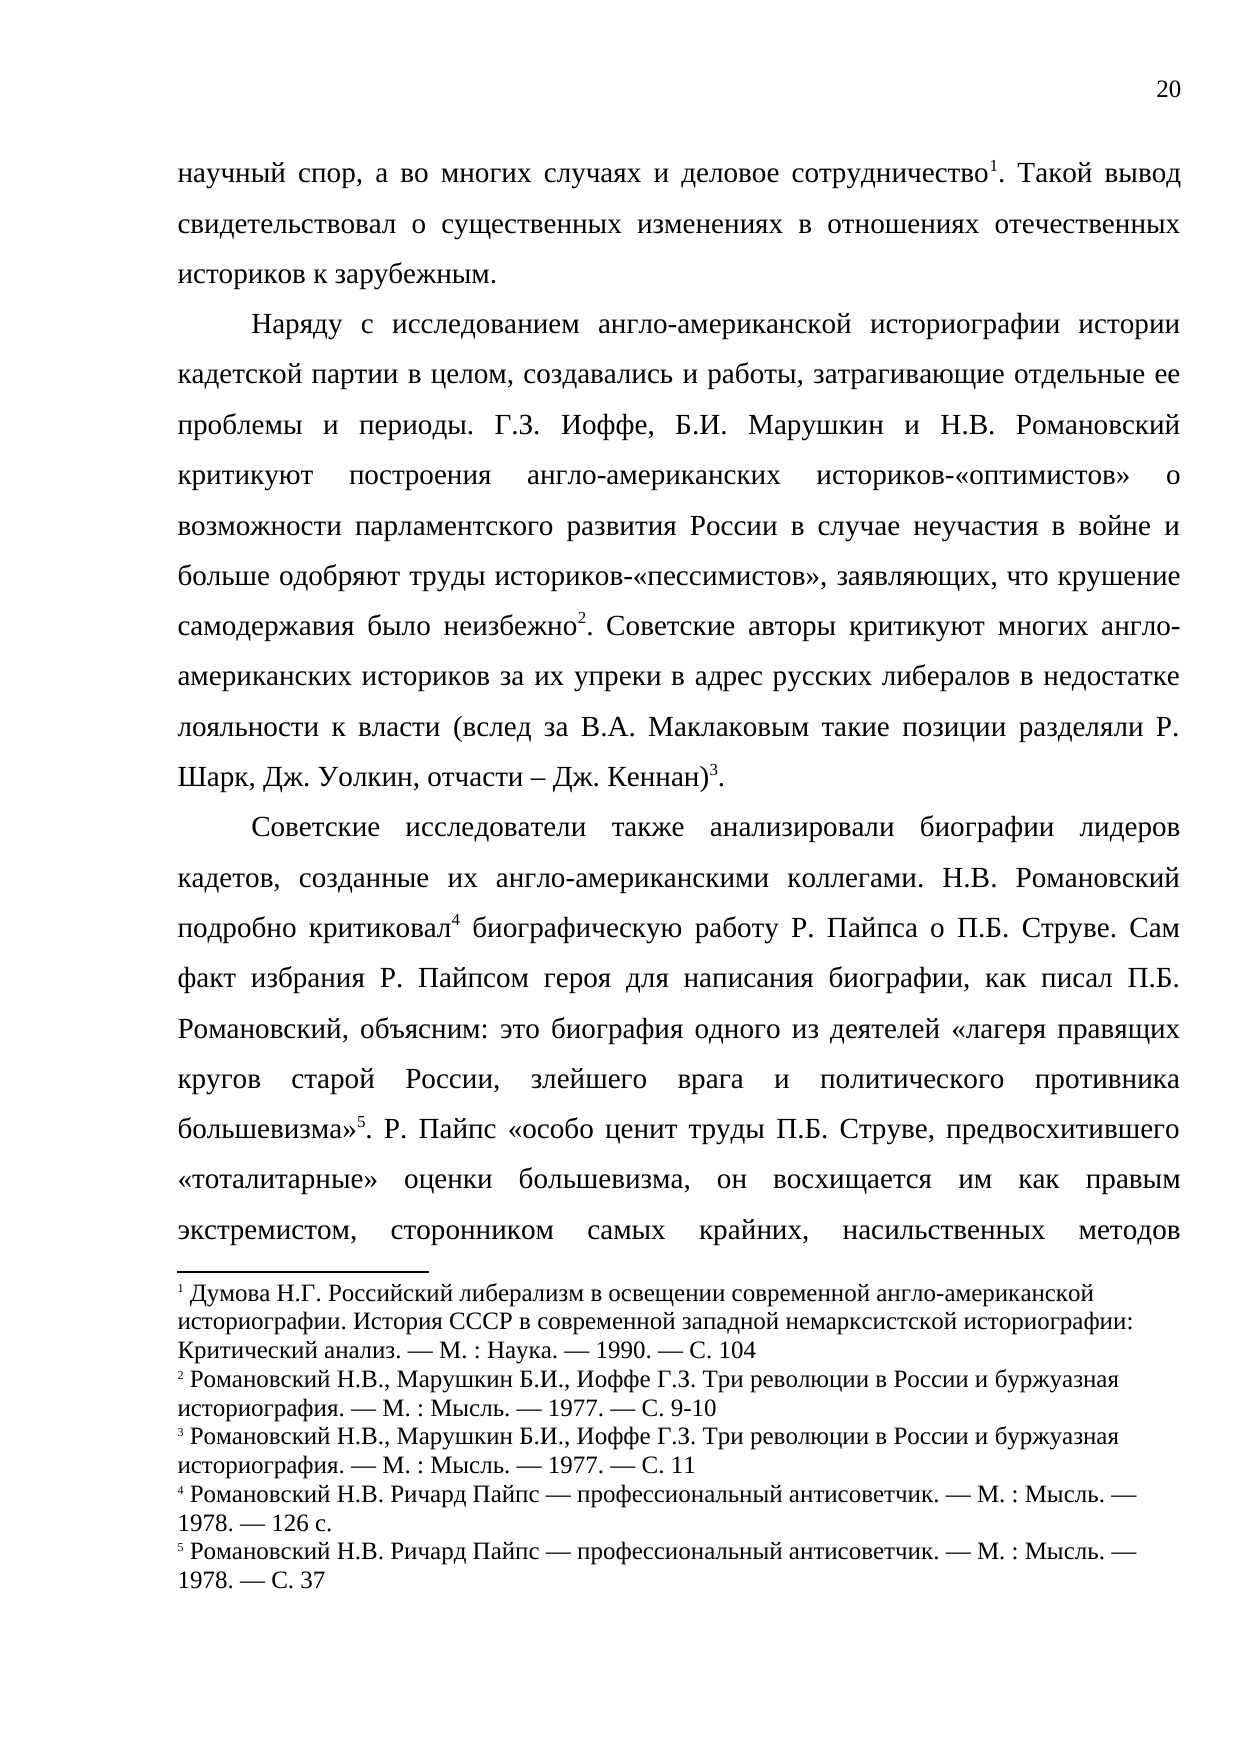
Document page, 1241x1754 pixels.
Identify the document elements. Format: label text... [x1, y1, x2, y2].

text Наряду с исследованием англо-американской историографии истории кадетской партии в целом, создавались и работы, затрагивающие отдельные ее проблемы и периоды. Г.З. Иоффе, Б.И. Марушкин и Н.В. Романовский критикуют построения англо-американских историков-«оптимистов» о возможности парламентского развития России в случае неучастия в войне и больше одобряют труды историков-«пессимистов», заявляющих, что крушение самодержавия было неизбежно. Советские авторы критикуют многих англо-американских историков за их упреки в адрес русских либералов в недостатке лояльности к власти (вслед за В.А. Маклаковым такие позиции разделяли Р. Шарк, Дж. Уолкин, отчасти – Дж. Кеннан). [177, 306, 1181, 793]
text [177, 155, 1181, 289]
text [177, 809, 1181, 1246]
